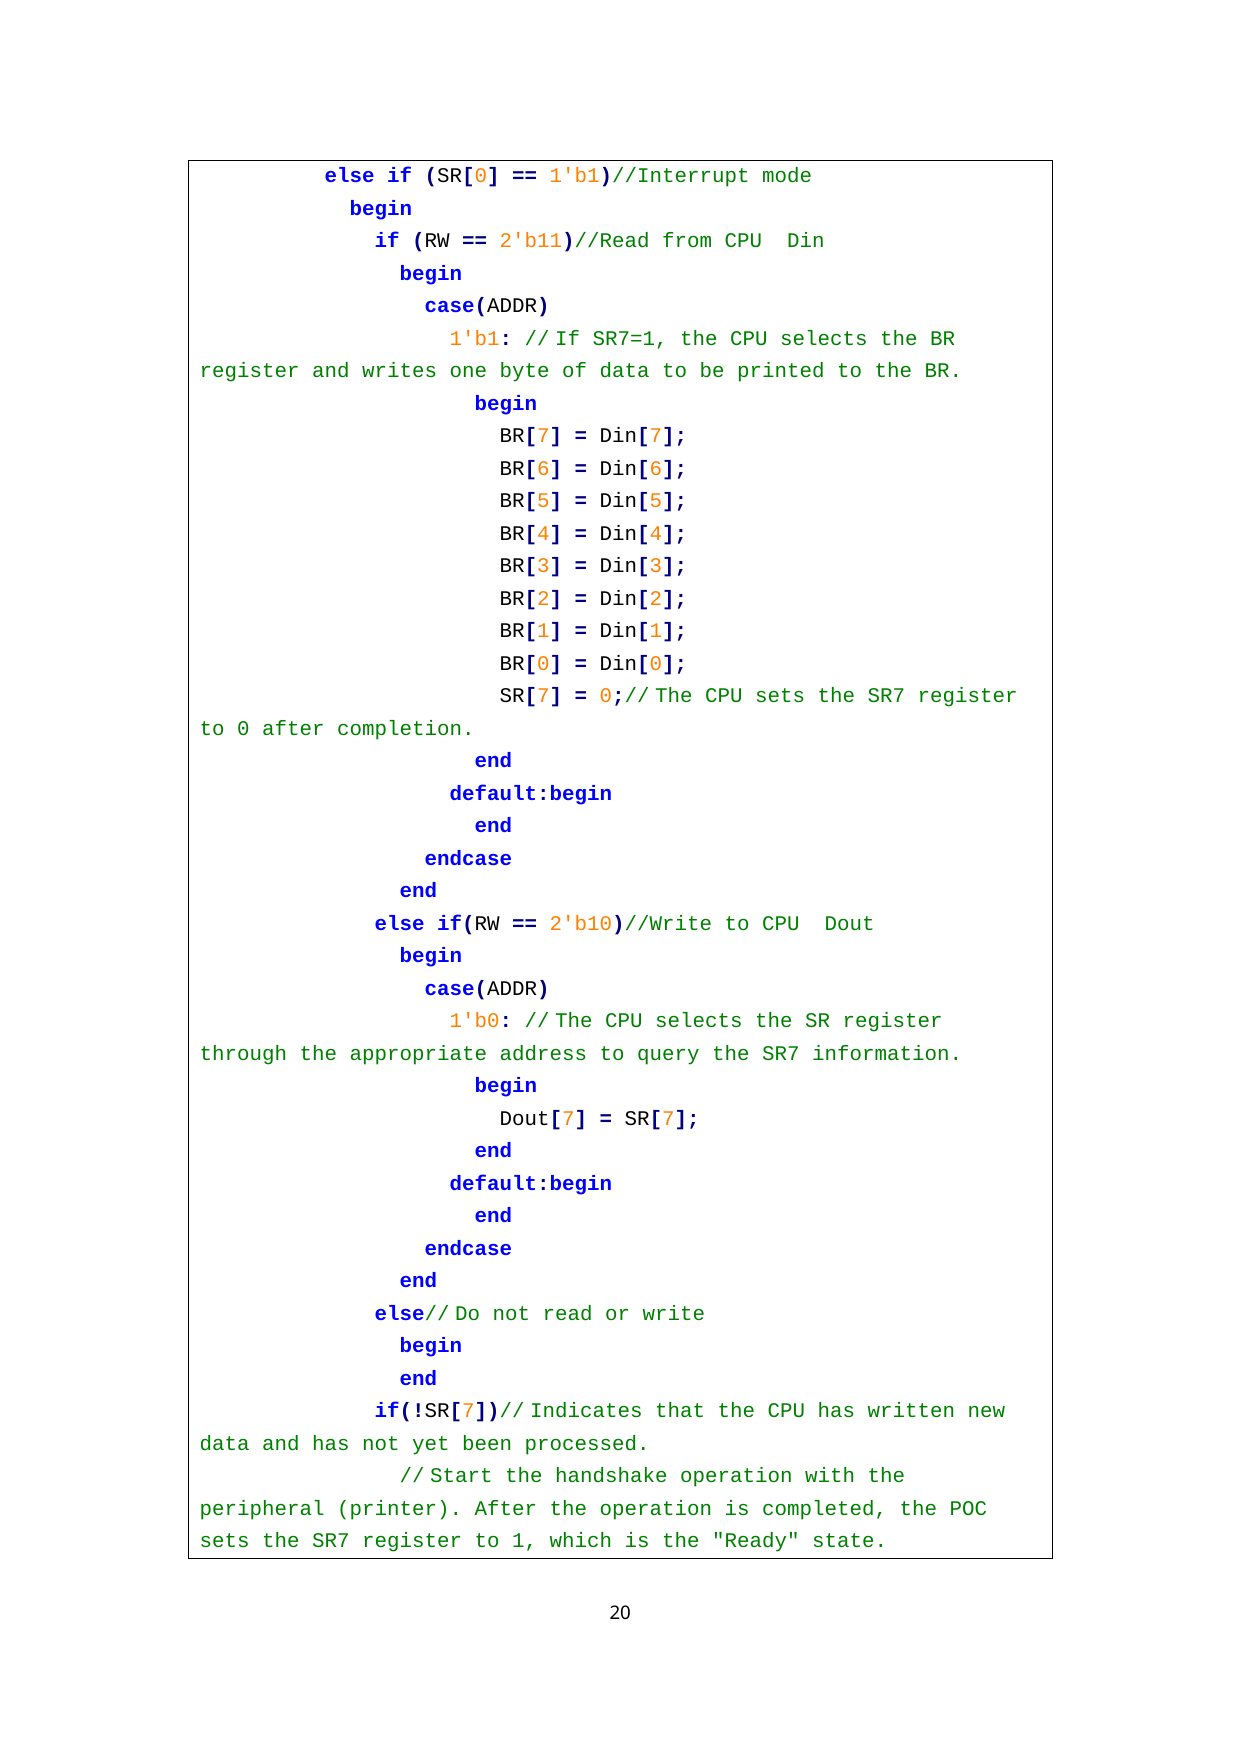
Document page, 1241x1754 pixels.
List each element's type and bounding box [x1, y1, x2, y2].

table_header [189, 161, 1052, 1558]
